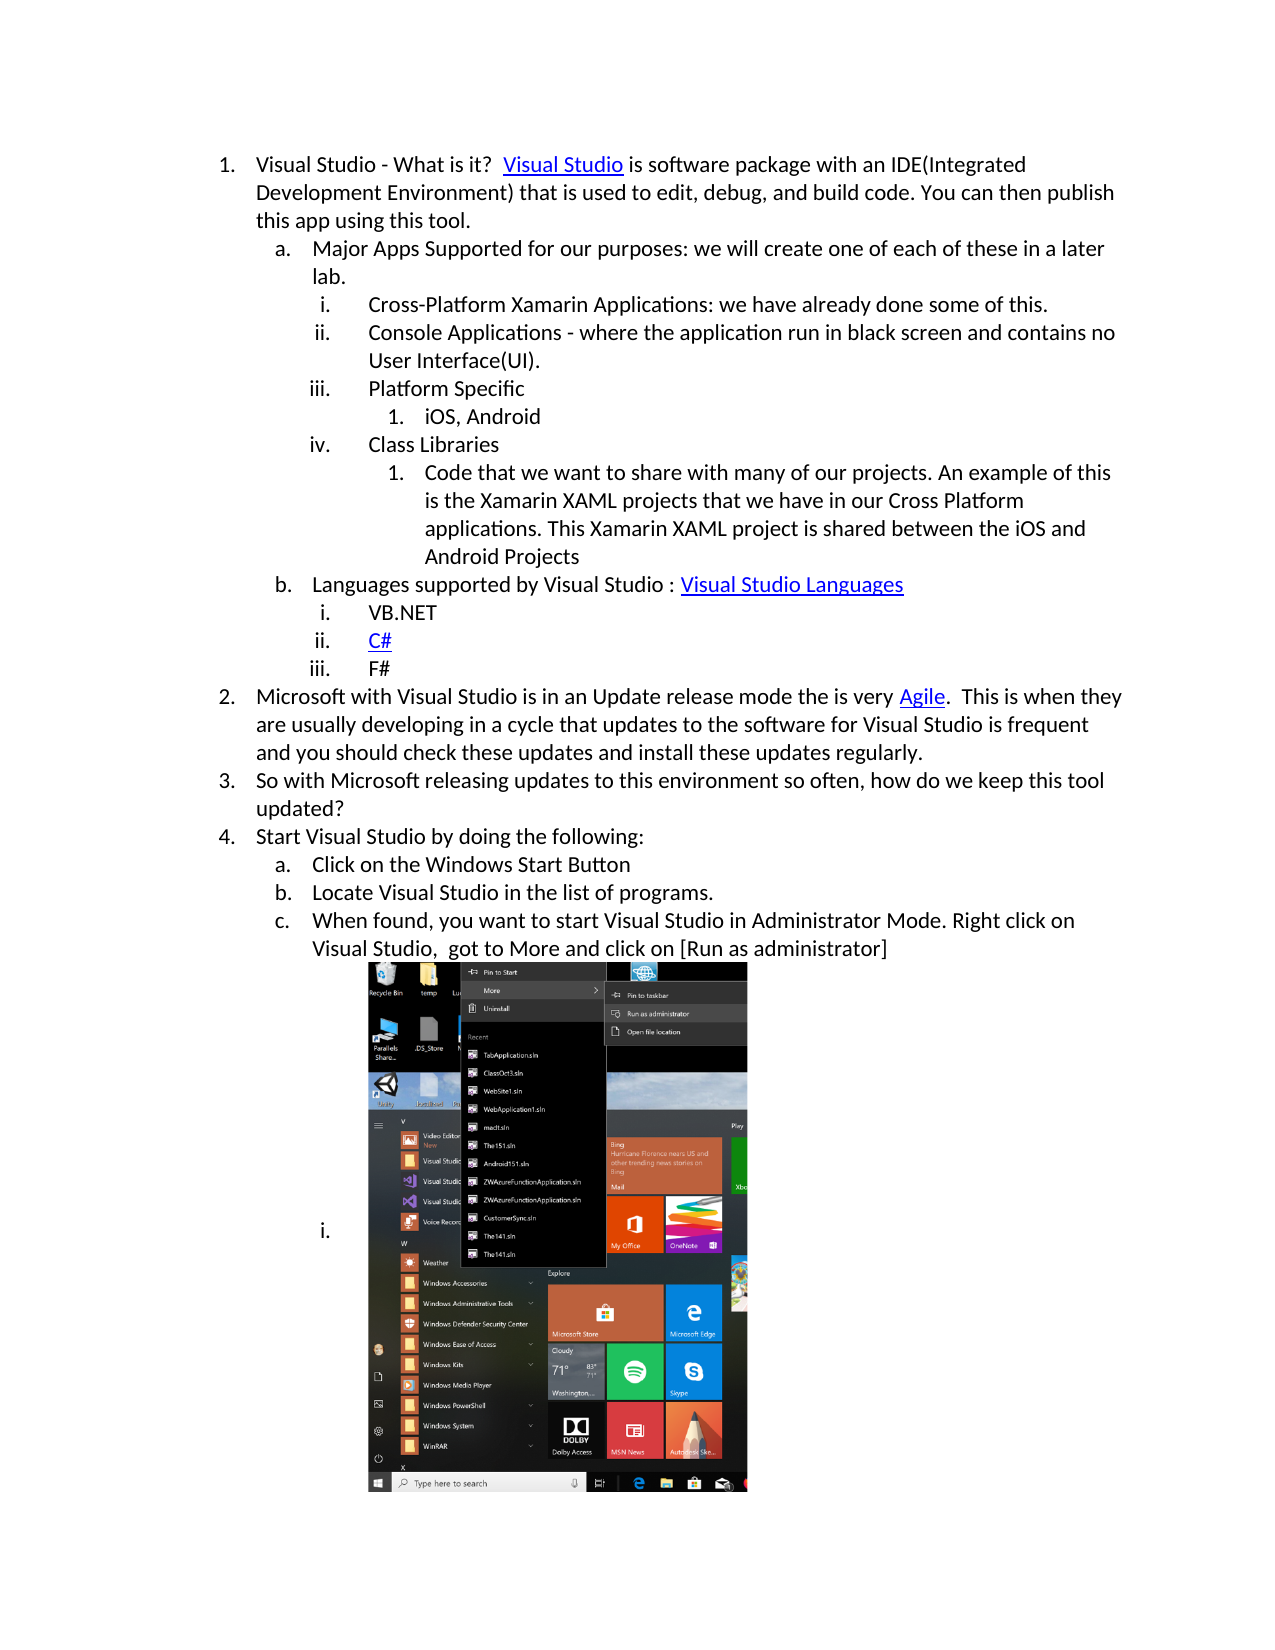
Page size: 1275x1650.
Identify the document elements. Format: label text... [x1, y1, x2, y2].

list C# [331, 626, 1125, 654]
list Locate Visual Studio in the list of programs. [274, 878, 1125, 907]
list Class Libraries [331, 430, 1125, 458]
list VB.NET [331, 598, 1125, 626]
list So with Microsoft releasing updates to this environment so often, how do we keep this tool updated? [218, 766, 1125, 822]
list Languages supported by Visual Studio : Visual Studio Languages [274, 570, 1125, 598]
list Start Visual Studio by doing the following: [218, 822, 1125, 851]
list Platform Specific [331, 374, 1125, 402]
list Cross-Platform Xamarin Applications: we have already done some of this. [331, 290, 1125, 318]
list iOS, Android [387, 402, 1125, 430]
list Click on the Windows Start Button [274, 851, 1125, 878]
list Microsoft with Visual Studio is in an Update release mode the is very Agile. This is when they are usually developing in a cycle that updates to the software for Visual Studio is frequent and you should check these updates and install these updates regularly. [218, 682, 1125, 766]
list F# [331, 654, 1125, 682]
list Major Apps Supported for our purposes: we will create one of each of these in a later lab. [274, 234, 1125, 290]
list When found, you want to start Visual Studio in Administrator Mode. Right click on Visual Studio, got to More and click on [Run as administrator] [274, 907, 1125, 963]
list Code that we want to share with many of our projects. An example of this is the Xamarin XAML projects that we have in our Cross Platform applications. This Xamarin XAML project is shared between the iOS and Android Projects [387, 458, 1125, 570]
list Visual Studio - What is it? Visual Studio is software package with an IDE(Integrated Development Environment) that is used to edit, debug, and build code. You can then publish this app using this tool. [218, 150, 1125, 234]
list Console Applications - where the application run in black screen and contains no User Interface(UI). [331, 318, 1125, 374]
picture [368, 962, 748, 1492]
